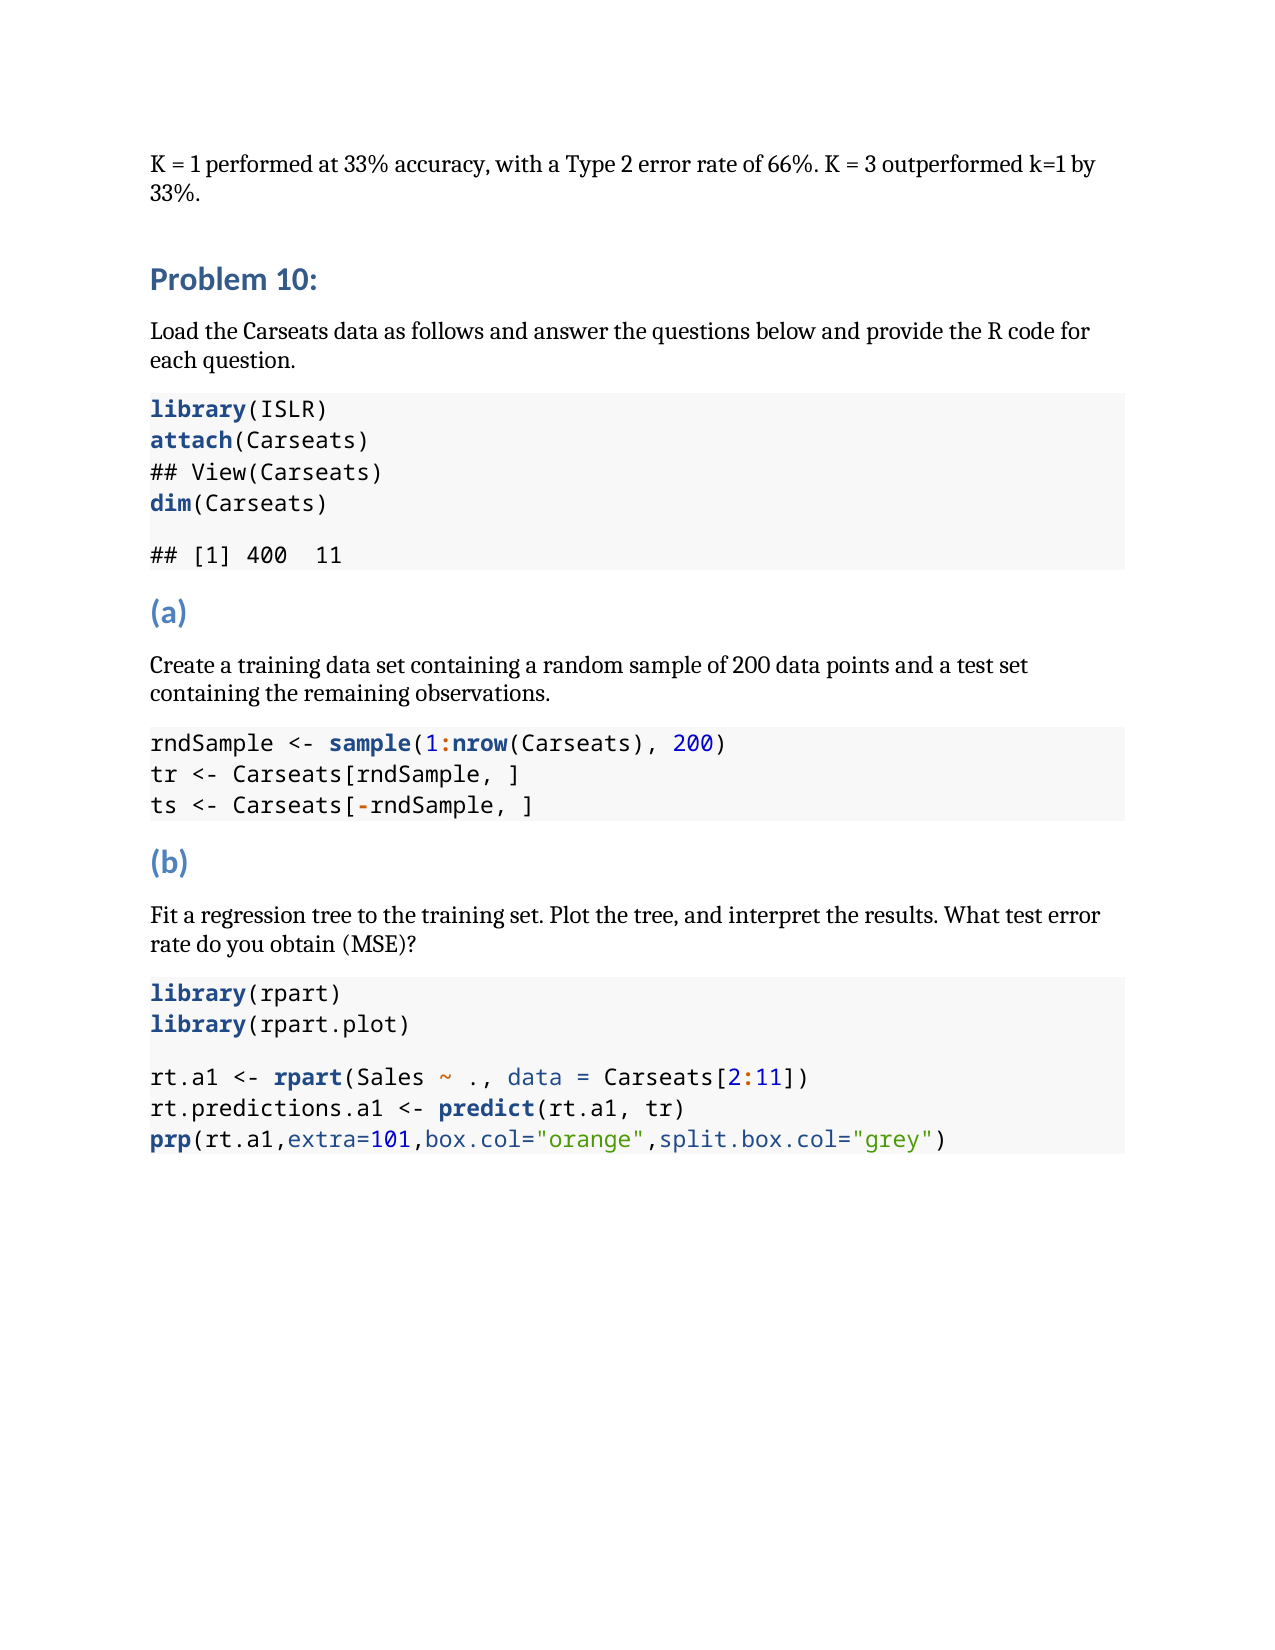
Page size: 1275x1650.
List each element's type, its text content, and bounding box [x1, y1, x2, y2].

subtitle Problem 10: [150, 257, 1125, 298]
text library(ISLR) attach(Carseats) ## View(Carseats) dim(Carseats) [150, 393, 1125, 518]
text K = 1 performed at 33% accuracy, with a Type 2 error rate of 66%. K = 3 outperformed k=1 by 33%. [150, 150, 1125, 207]
subtitle (b) [150, 841, 1125, 882]
text Fit a regression tree to the training set. Plot the tree, and interpret the results. What test error rate do you obtain (MSE)? [150, 901, 1125, 958]
text ## [1] 400 11 [150, 539, 1125, 570]
text Load the Carseats data as follows and answer the questions below and provide the R code for each question. [150, 317, 1125, 374]
text Create a training data set containing a random sample of 200 data points and a test set containing the remaining observations. [150, 651, 1125, 708]
text rt.a1 <- rpart(Sales ~ ., data = Carseats[2:11]) rt.predictions.a1 <- predict(rt.a1, tr) prp(rt.a1,extra=101,box.col="orange",split.box.col="grey") [686, 1061, 1125, 1154]
text rndSample <- sample(1:nrow(Carseats), 200) tr <- Carseats[rndSample, ] ts <- Carseats[-rndSample, ] [521, 727, 1125, 821]
subtitle (a) [150, 591, 1125, 632]
text library(rpart) library(rpart.plot) [150, 977, 1125, 1040]
